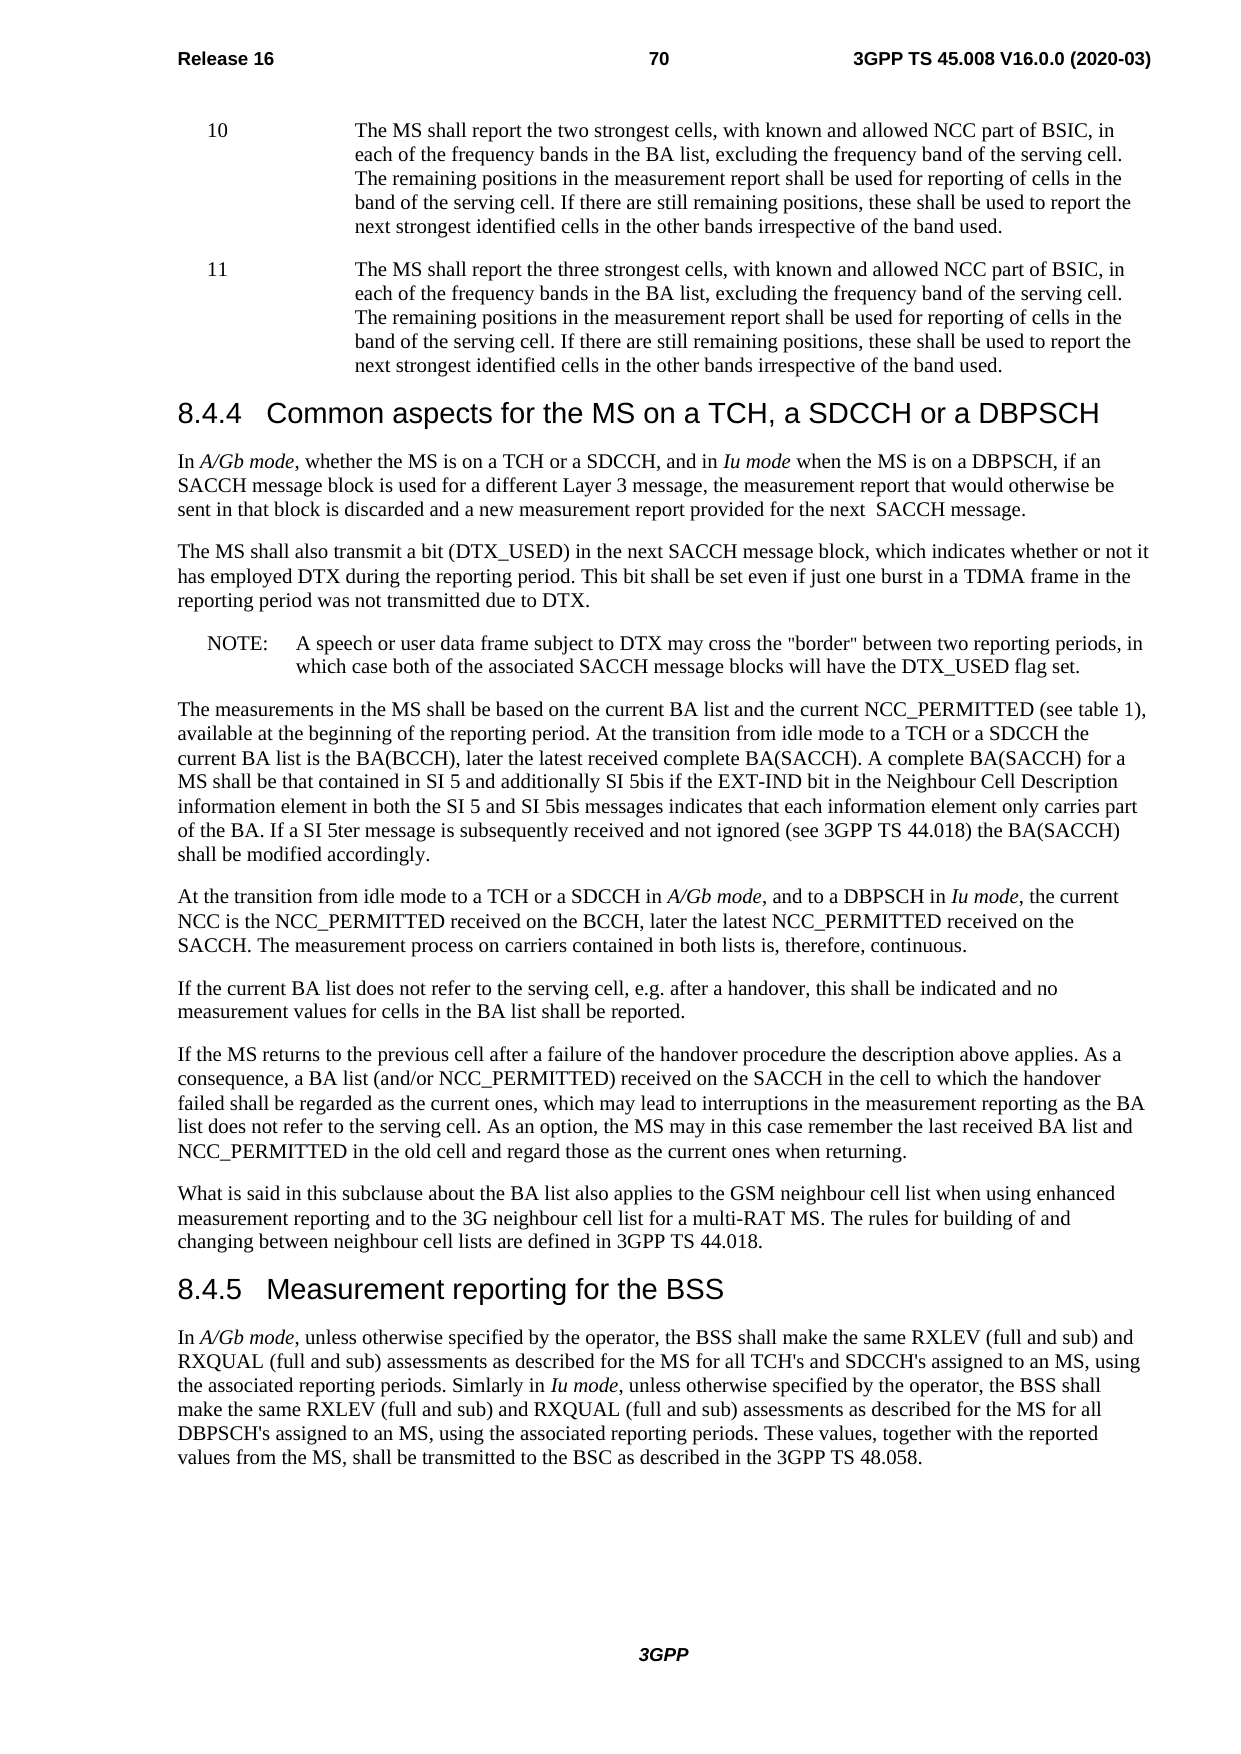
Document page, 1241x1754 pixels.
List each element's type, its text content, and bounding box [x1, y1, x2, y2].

subtitle 8.4.5 Measurement reporting for the BSS [177, 1272, 1152, 1306]
text What is said in this subclause about the BA list also applies to the GSM neighbour cell list when using enhanced measurement reporting and to the 3G neighbour cell list for a multi-RAT MS. The rules for building of and changing between neighbour cell lists are defined in 3GPP TS 44.018. [177, 1181, 1152, 1253]
text The measurements in the MS shall be based on the current BA list and the current NCC_PERMITTED (see table 1), available at the beginning of the reporting period. At the transition from idle mode to a TCH or a SDCCH the current BA list is the BA(BCCH), later the latest received complete BA(SACCH). A complete BA(SACCH) for a MS shall be that contained in SI 5 and additionally SI 5bis if the EXT-IND bit in the Neighbour Cell Description information element in both the SI 5 and SI 5bis messages indicates that each information element only carries part of the BA. If a SI 5ter message is subsequently received and not ignored (see 3GPP TS 44.018) the BA(SACCH) shall be modified accordingly. [177, 697, 1152, 866]
text 11 The MS shall report the three strongest cells, with known and allowed NCC part of BSIC, in each of the frequency bands in the BA list, excluding the frequency band of the serving cell. The remaining positions in the measurement report shall be used for reporting of cells in the band of the serving cell. If there are still remaining positions, these shall be used to report the next strongest identified cells in the other bands irrespective of the band used. [207, 257, 1152, 377]
text The MS shall also transmit a bit (DTX_USED) in the next SACCH message block, which indicates whether or not it has employed DTX during the reporting period. This bit shall be set even if just one burst in a TDMA frame in the reporting period was not transmitted due to DTX. [177, 539, 1152, 612]
subtitle 8.4.4 Common aspects for the MS on a TCH, a SDCCH or a DBPSCH [177, 396, 1152, 430]
text If the current BA list does not refer to the serving cell, e.g. after a handover, this shall be indicated and no measurement values for cells in the BA list shall be reported. [177, 975, 1152, 1023]
text In A/Gb mode, unless otherwise specified by the operator, the BSS shall make the same RXLEV (full and sub) and RXQUAL (full and sub) assessments as described for the MS for all TCH's and SDCCH's assigned to an MS, using the associated reporting periods. Simlarly in Iu mode, unless otherwise specified by the operator, the BSS shall make the same RXLEV (full and sub) and RXQUAL (full and sub) assessments as described for the MS for all DBPSCH's assigned to an MS, using the associated reporting periods. These values, together with the reported values from the MS, shall be transmitted to the BSC as described in the 3GPP TS 48.058. [177, 1324, 1152, 1469]
text NOTE: A speech or user data frame subject to DTX may cross the "border" between two reporting periods, in which case both of the associated SACCH message blocks will have the DTX_USED flag set. [207, 630, 1152, 678]
text If the MS returns to the previous cell after a failure of the handover procedure the description above applies. As a consequence, a BA list (and/or NCC_PERMITTED) received on the SACCH in the cell to which the handover failed shall be regarded as the current ones, which may lead to interruptions in the measurement reporting as the BA list does not refer to the serving cell. As an option, the MS may in this case remember the last received BA list and NCC_PERMITTED in the old cell and regard those as the current ones when returning. [177, 1042, 1152, 1163]
text At the transition from idle mode to a TCH or a SDCCH in A/Gb mode, and to a DBPSCH in Iu mode, the current NCC is the NCC_PERMITTED received on the BCCH, later the latest NCC_PERMITTED received on the SACCH. The measurement process on carriers contained in both lists is, therefore, continuous. [177, 884, 1152, 957]
text In A/Gb mode, whether the MS is on a TCH or a SDCCH, and in Iu mode when the MS is on a DBPSCH, if an SACCH message block is used for a different Layer 3 message, the measurement report that would otherwise be sent in that block is discarded and a new measurement report provided for the next SACCH message. [177, 448, 1152, 521]
text 10 The MS shall report the two strongest cells, with known and allowed NCC part of BSIC, in each of the frequency bands in the BA list, excluding the frequency band of the serving cell. The remaining positions in the measurement report shall be used for reporting of cells in the band of the serving cell. If there are still remaining positions, these shall be used to report the next strongest identified cells in the other bands irrespective of the band used. [207, 118, 1152, 238]
